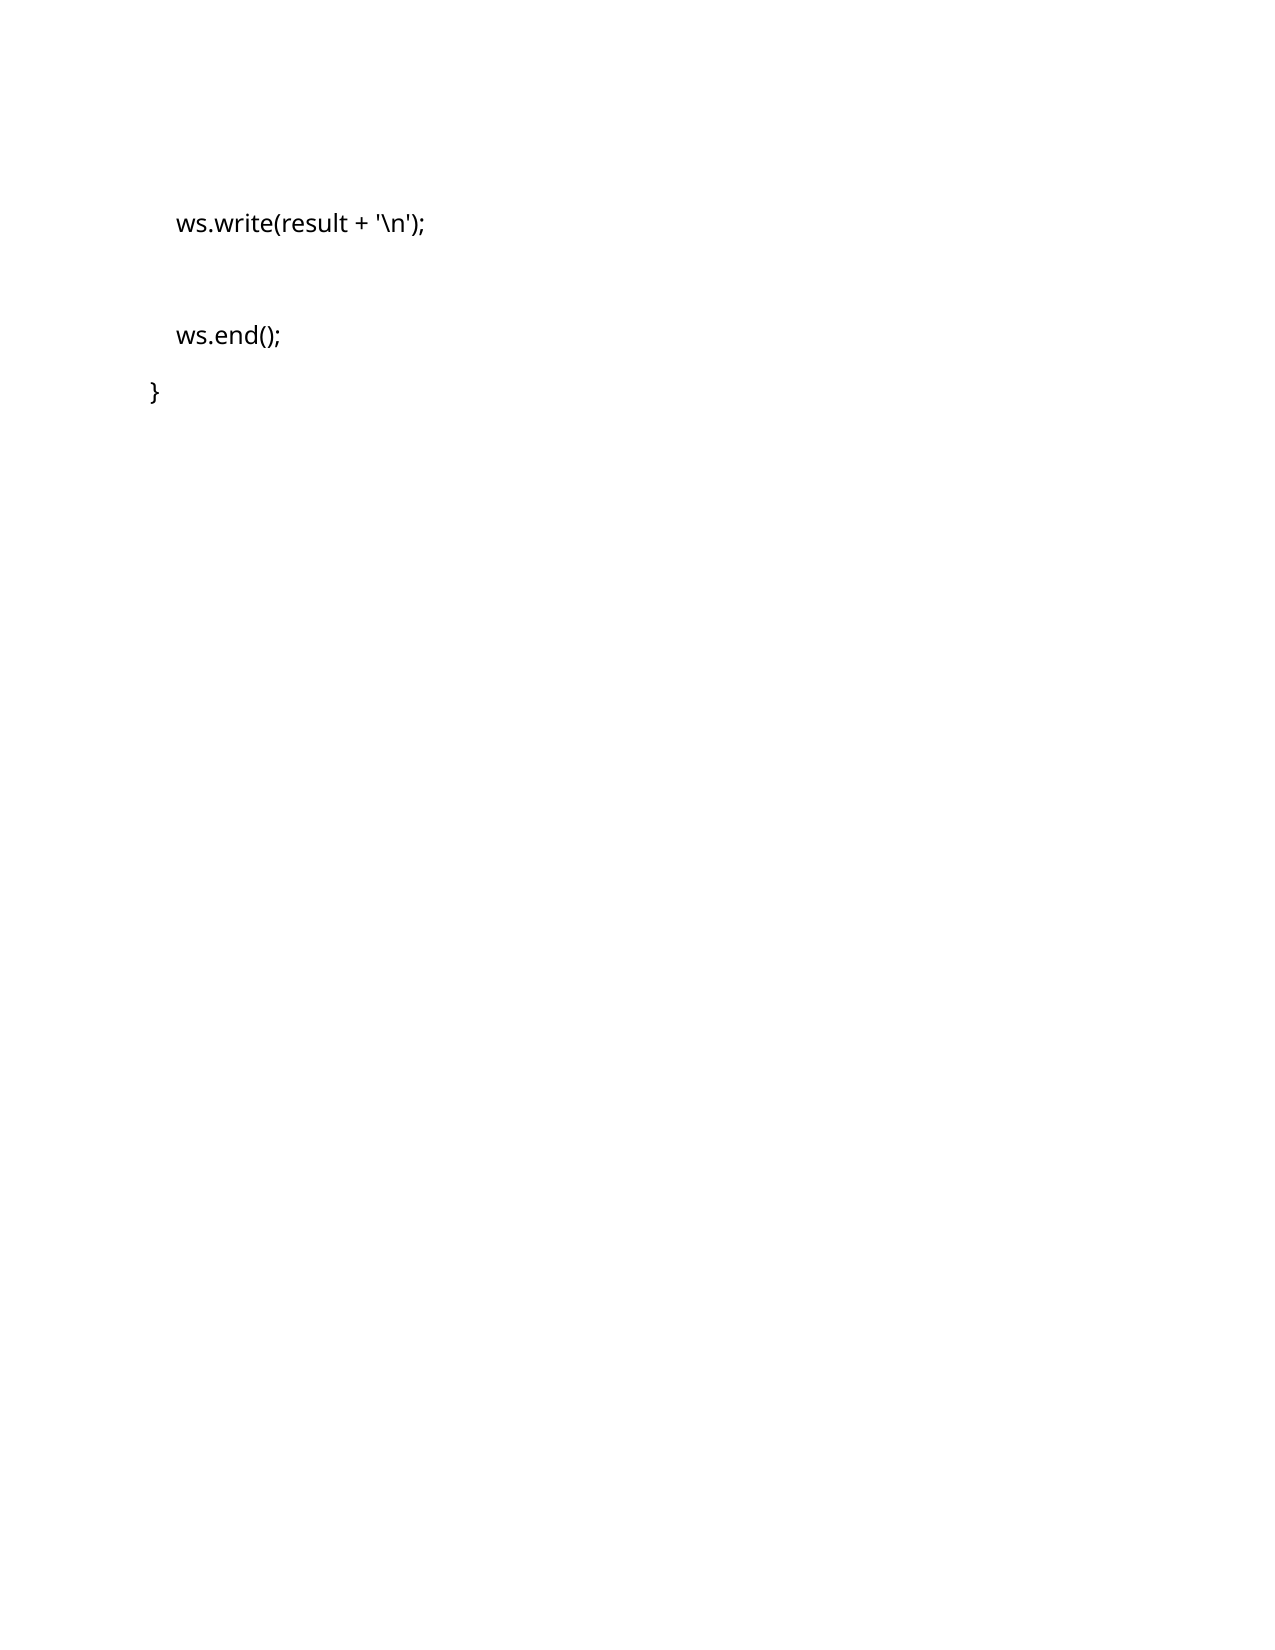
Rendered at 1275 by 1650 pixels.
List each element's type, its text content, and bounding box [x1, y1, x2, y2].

text ws.write(result + '\n'); [150, 206, 1125, 240]
text ws.end(); [150, 317, 1125, 352]
text } [150, 373, 1125, 407]
